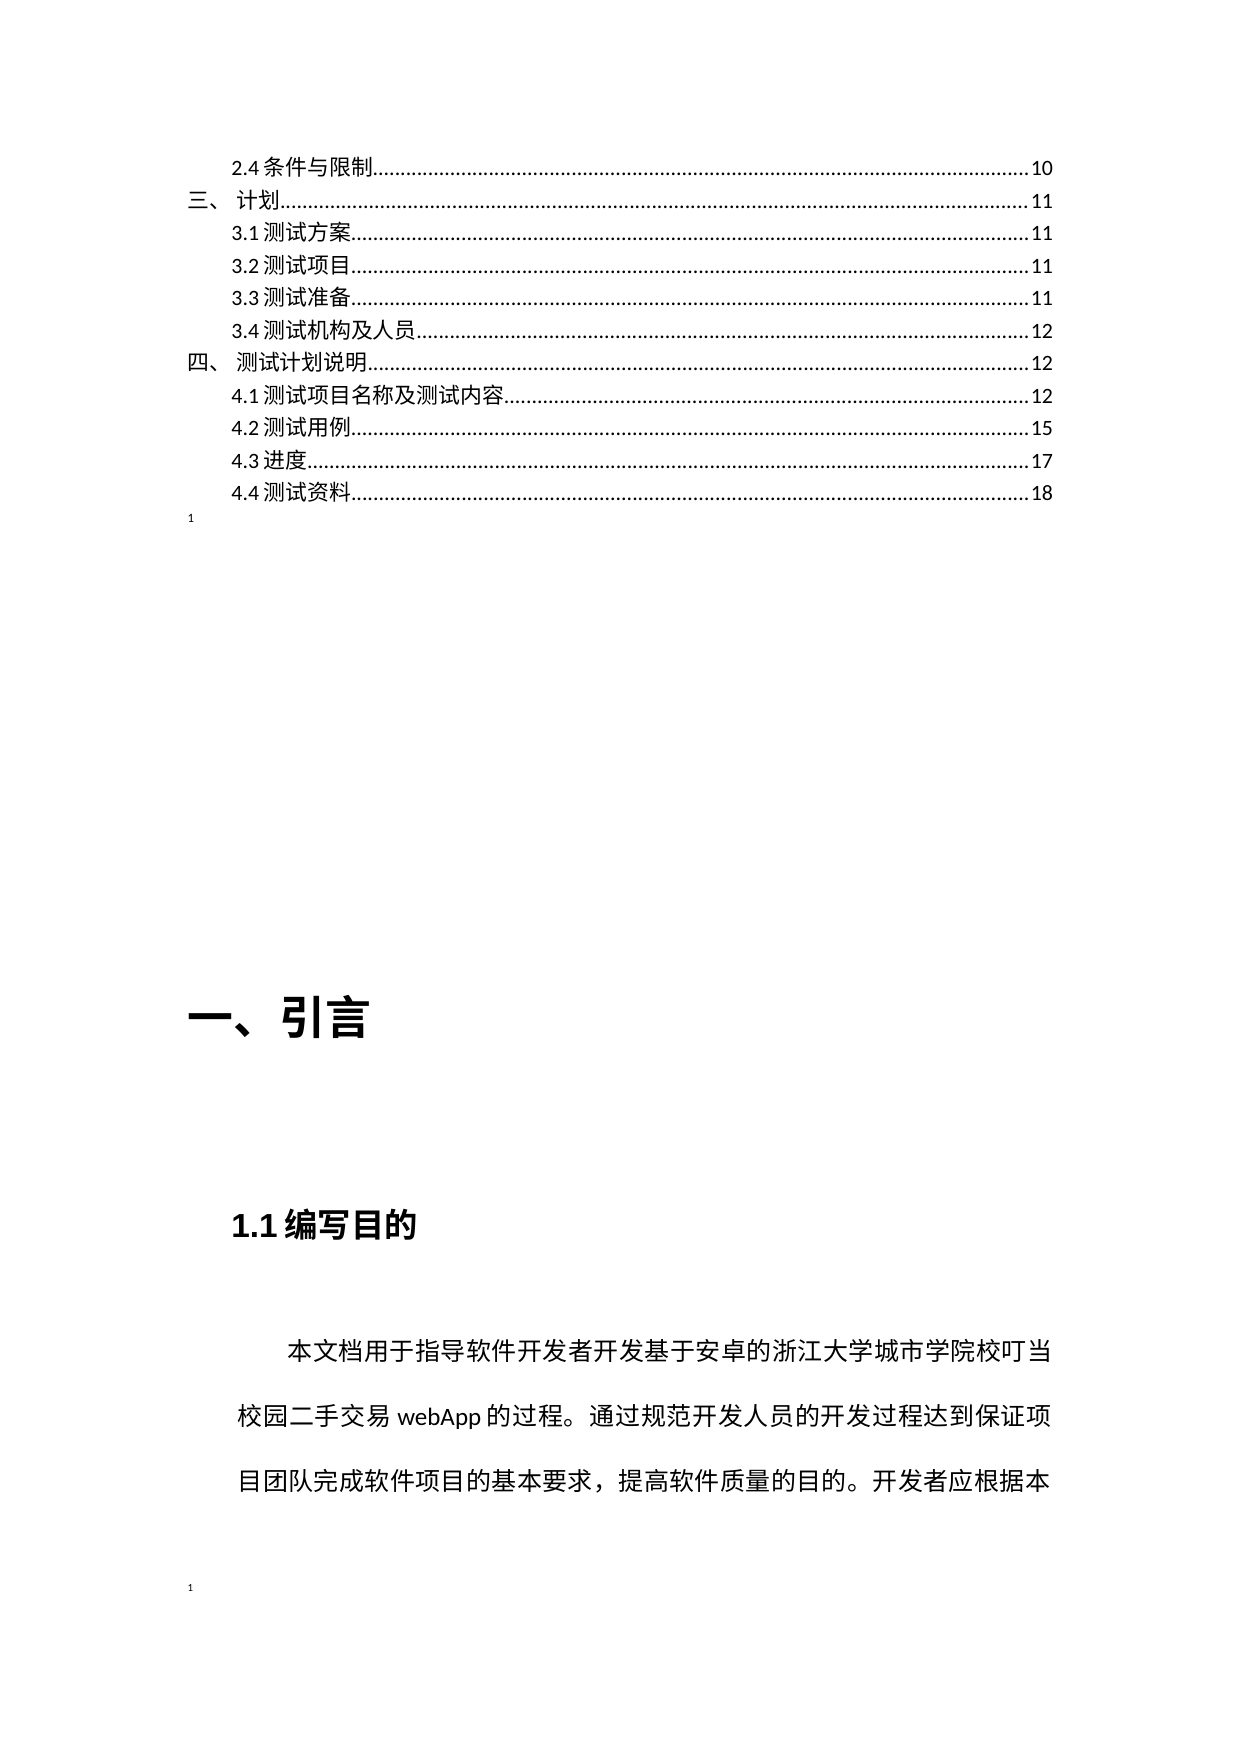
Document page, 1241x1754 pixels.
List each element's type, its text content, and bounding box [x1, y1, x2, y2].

text 3.2测试项目 11 [231, 247, 1053, 280]
text 4.1测试项目名称及测试内容 12 [231, 377, 1053, 410]
text 3.3测试准备 11 [231, 280, 1053, 312]
text 4.4测试资料 18 [231, 475, 1053, 507]
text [237, 1317, 1053, 1512]
text 4.2测试用例 15 [231, 410, 1053, 442]
text 3.4测试机构及人员 12 [231, 312, 1053, 345]
text 3.1测试方案 11 [231, 215, 1053, 247]
text 2.4条件与限制 10 [231, 150, 1053, 182]
text 三、 计划 11 [187, 182, 1053, 215]
subtitle 引言 [187, 965, 1053, 1063]
text 四、 测试计划说明 12 [187, 345, 1053, 377]
text 4.3进度 17 [231, 442, 1053, 475]
subtitle 1.1编写目的 [187, 1190, 1053, 1255]
